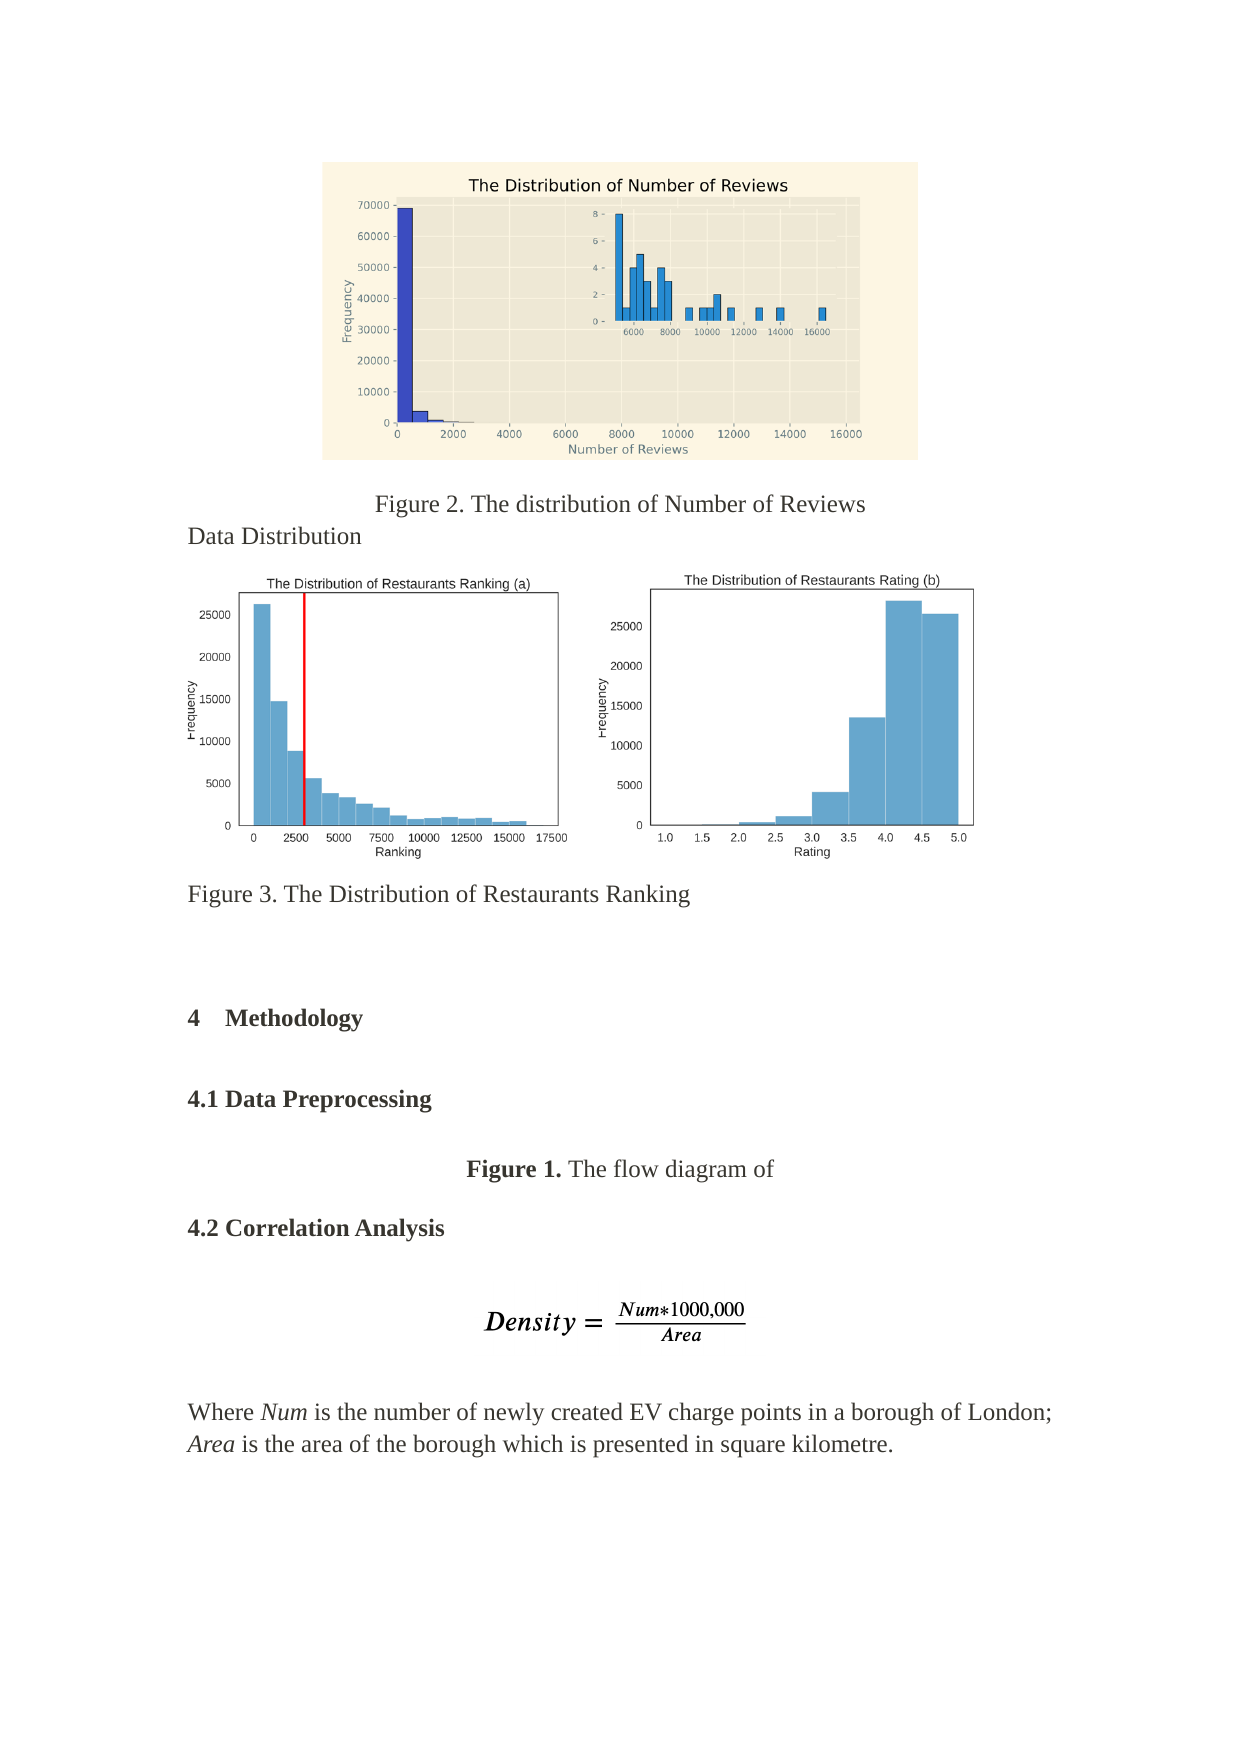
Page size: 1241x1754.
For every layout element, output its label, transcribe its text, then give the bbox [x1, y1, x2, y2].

subtitle Methodology [187, 1002, 1053, 1034]
picture [473, 1281, 767, 1356]
subtitle 4.2 Correlation Analysis [187, 1211, 1053, 1244]
text Figure 1. The flow diagram of [187, 1152, 1053, 1184]
picture [187, 552, 1015, 864]
picture [322, 162, 918, 460]
text Data Distribution [187, 519, 1053, 552]
text Where Num is the number of newly created EV charge points in a borough of London; Area is the area of the borough which is presented in square kilometre. [187, 1395, 1053, 1460]
subtitle 4.1 Data Preprocessing [187, 1082, 1053, 1114]
text Figure 2. The distribution of Number of Reviews [187, 487, 1053, 519]
text Figure 3. The Distribution of Restaurants Ranking [187, 877, 1053, 909]
